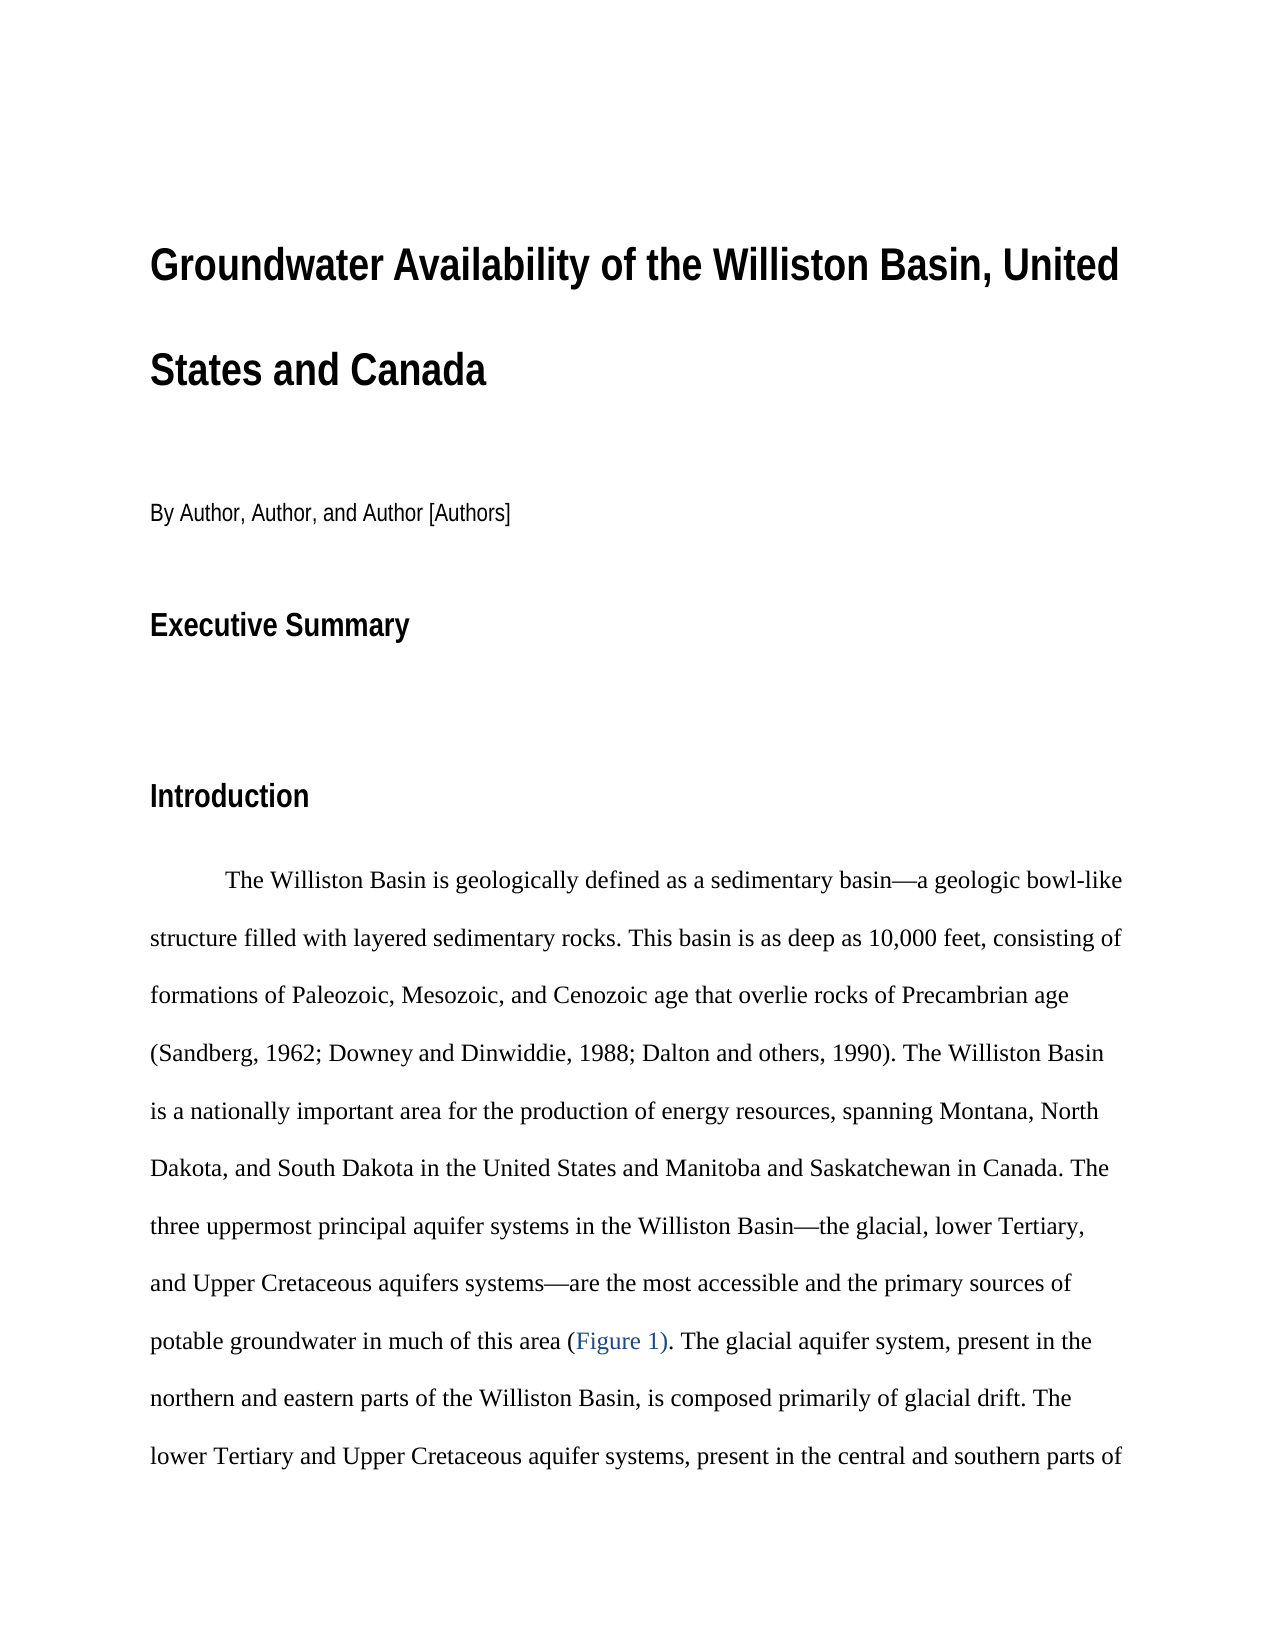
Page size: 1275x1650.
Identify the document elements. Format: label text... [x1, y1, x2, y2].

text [150, 866, 1125, 1470]
subtitle Introduction [150, 777, 1125, 815]
subtitle Executive Summary [150, 605, 1125, 643]
title Groundwater Availability of the Williston Basin, United States and Canada [150, 237, 1125, 395]
text By Author, Author, and Author [Authors] [150, 498, 1125, 527]
